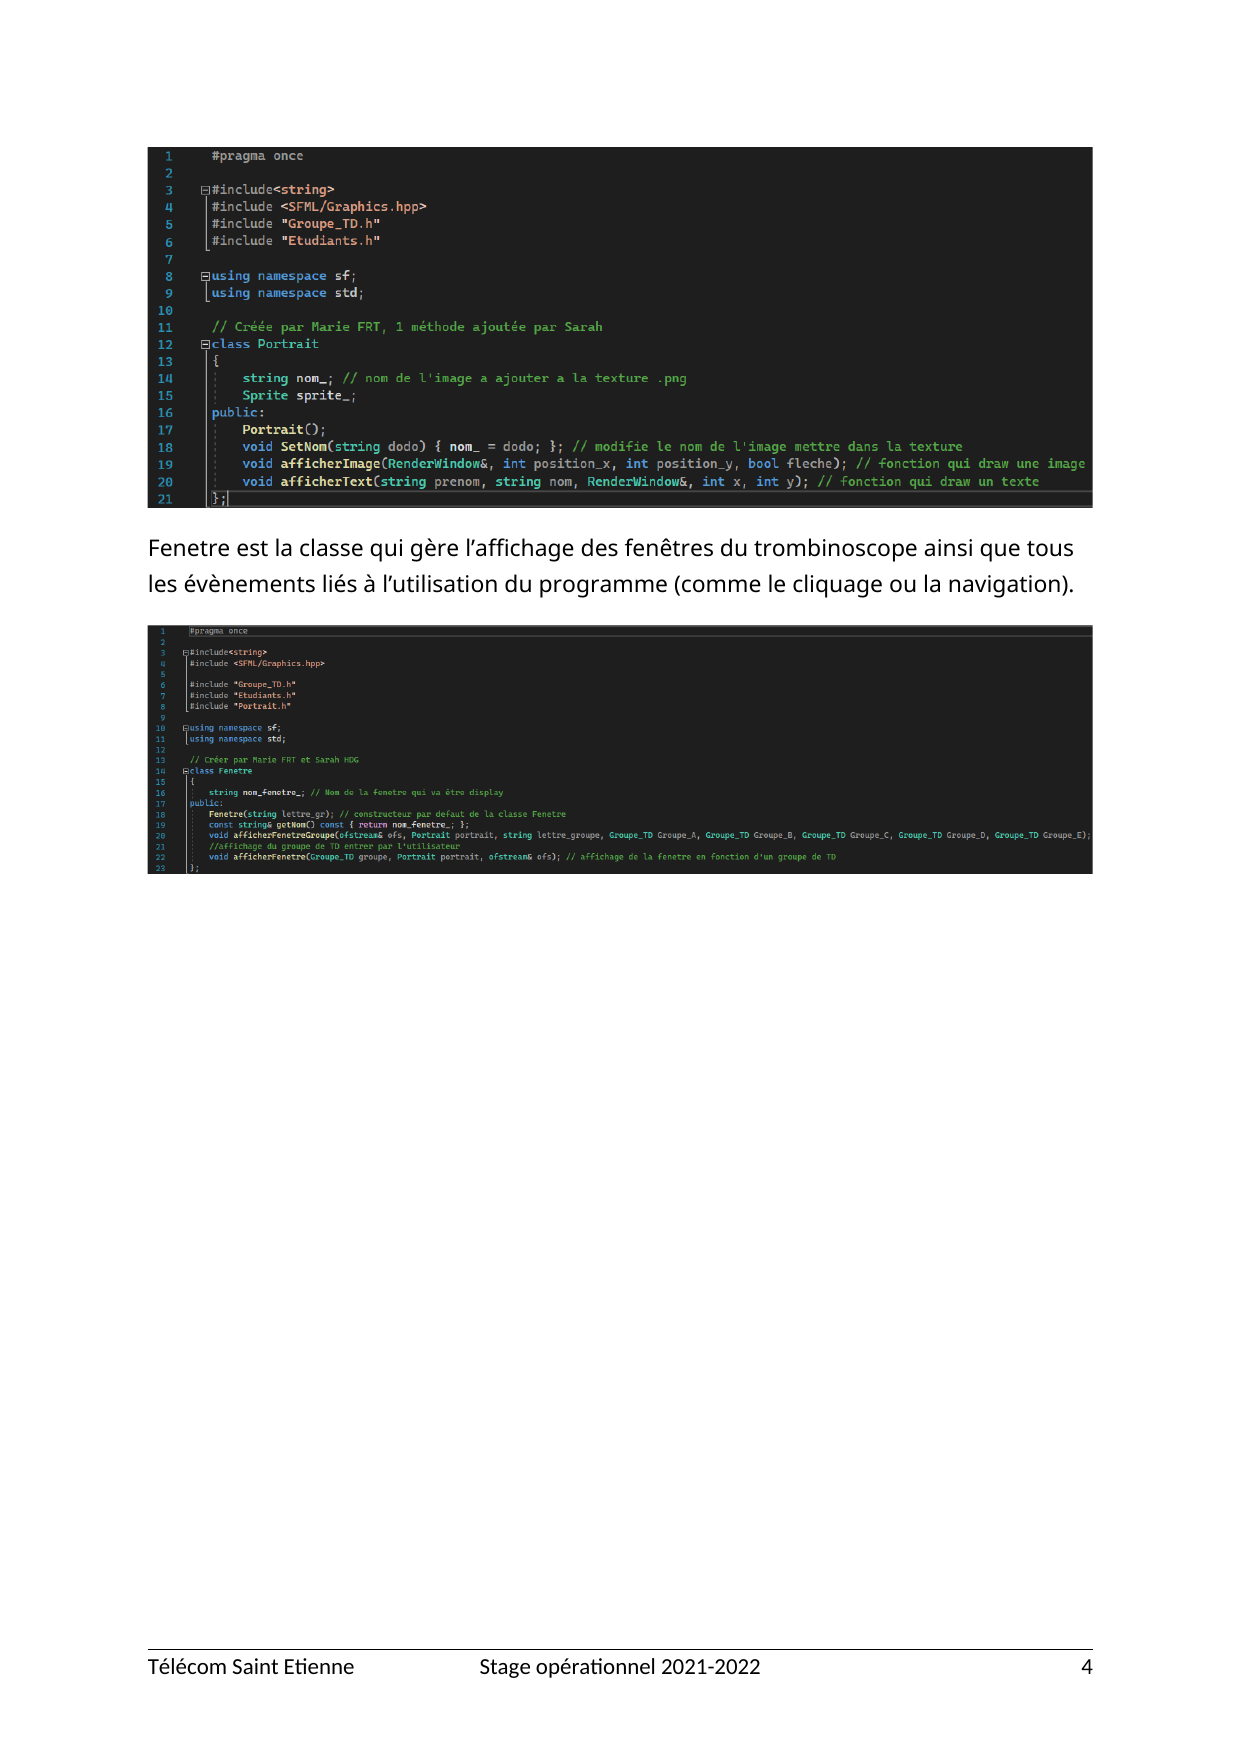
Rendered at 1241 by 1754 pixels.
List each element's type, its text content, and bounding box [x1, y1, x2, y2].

text Fenetre est la classe qui gère l’affichage des fenêtres du trombinoscope ainsi que tous les évènements liés à l’utilisation du programme (comme le cliquage ou la navigation). [148, 532, 1093, 599]
picture [147, 625, 1093, 874]
picture [147, 147, 1093, 508]
